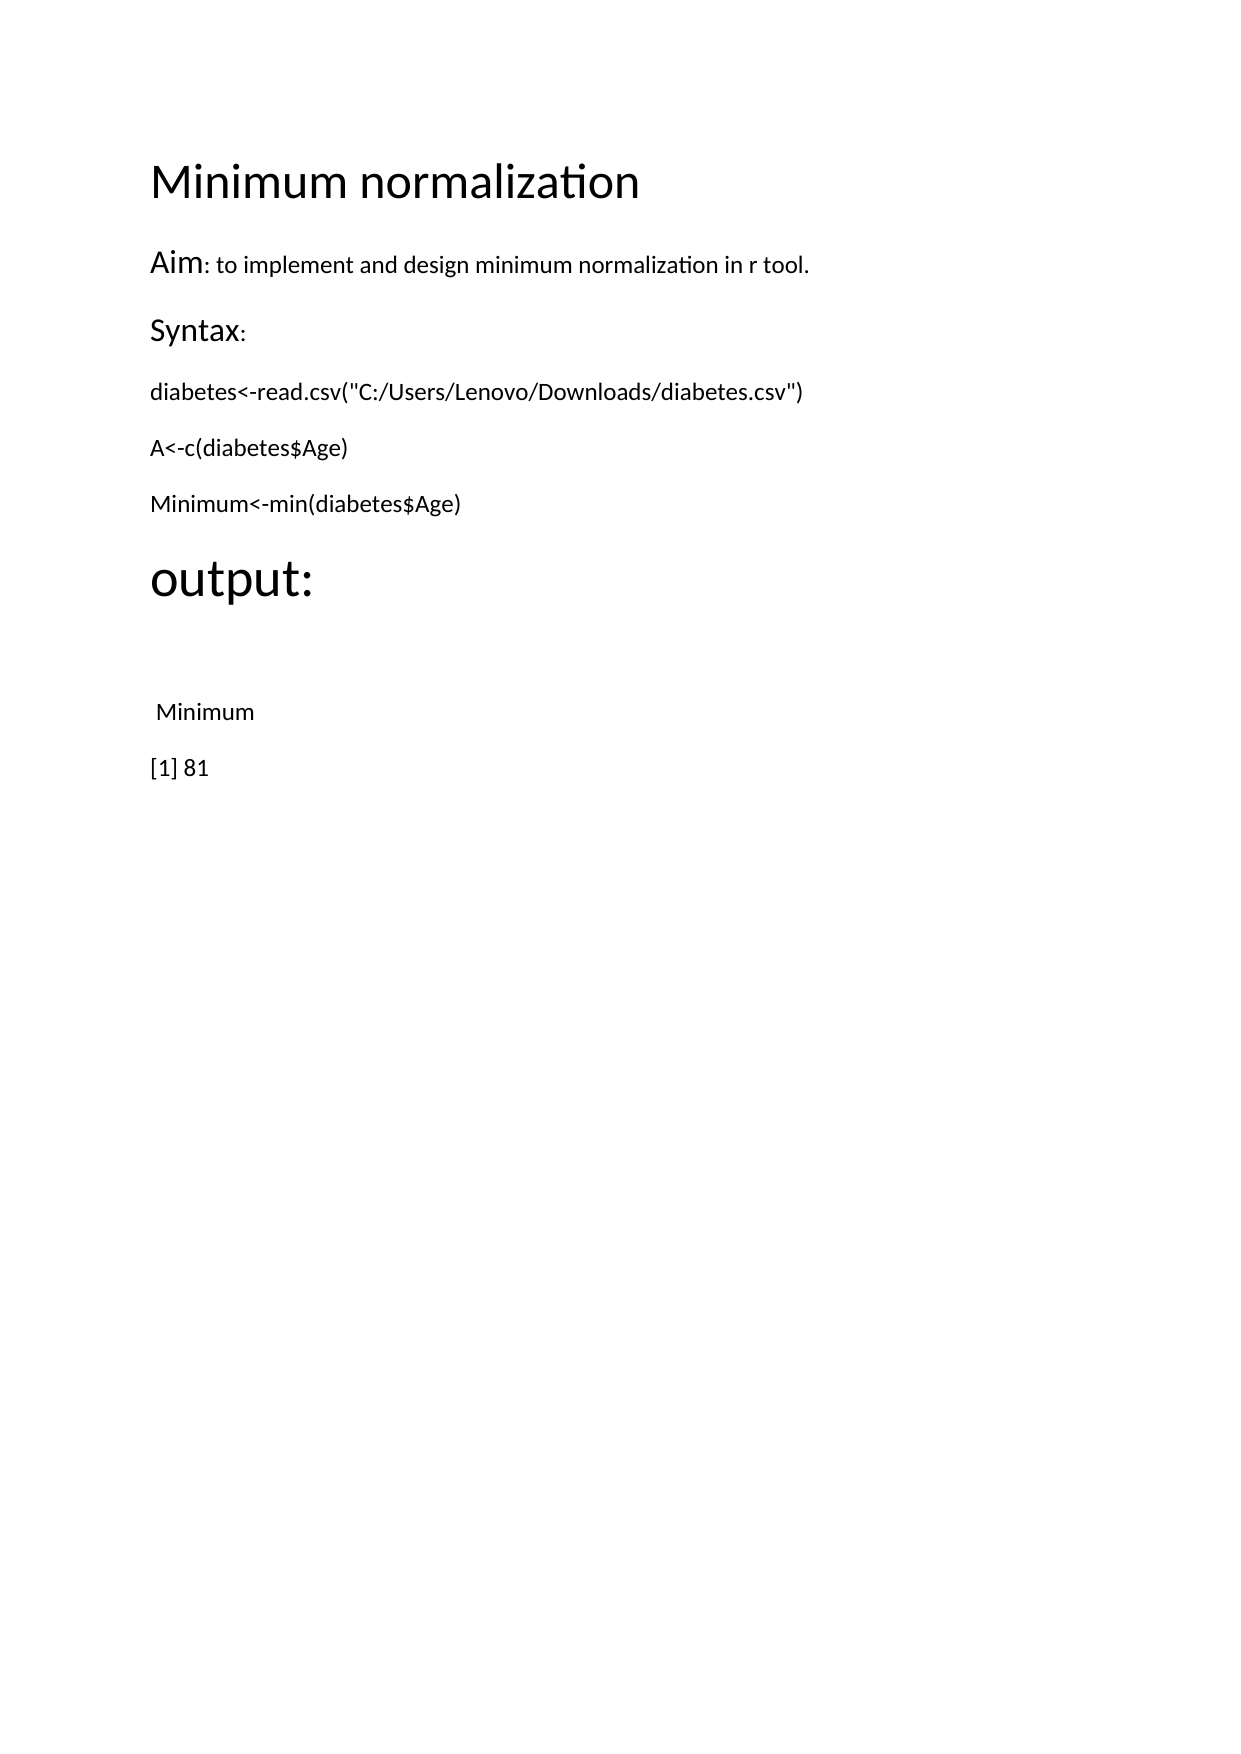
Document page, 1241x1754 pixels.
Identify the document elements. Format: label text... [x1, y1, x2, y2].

text Minimum<-min(diabetes$Age) [150, 488, 1090, 518]
text [1] 81 [150, 752, 1090, 783]
text diabetes<-read.csv("C:/Users/Lenovo/Downloads/diabetes.csv") [150, 376, 1090, 407]
text Minimum normalization [150, 150, 1090, 211]
text output: [150, 544, 1090, 610]
text A<-c(diabetes$Age) [150, 432, 1090, 462]
text Minimum [150, 696, 1090, 727]
text Syntax: [150, 308, 1090, 349]
text Aim: to implement and design minimum normalization in r tool. [150, 241, 1090, 282]
